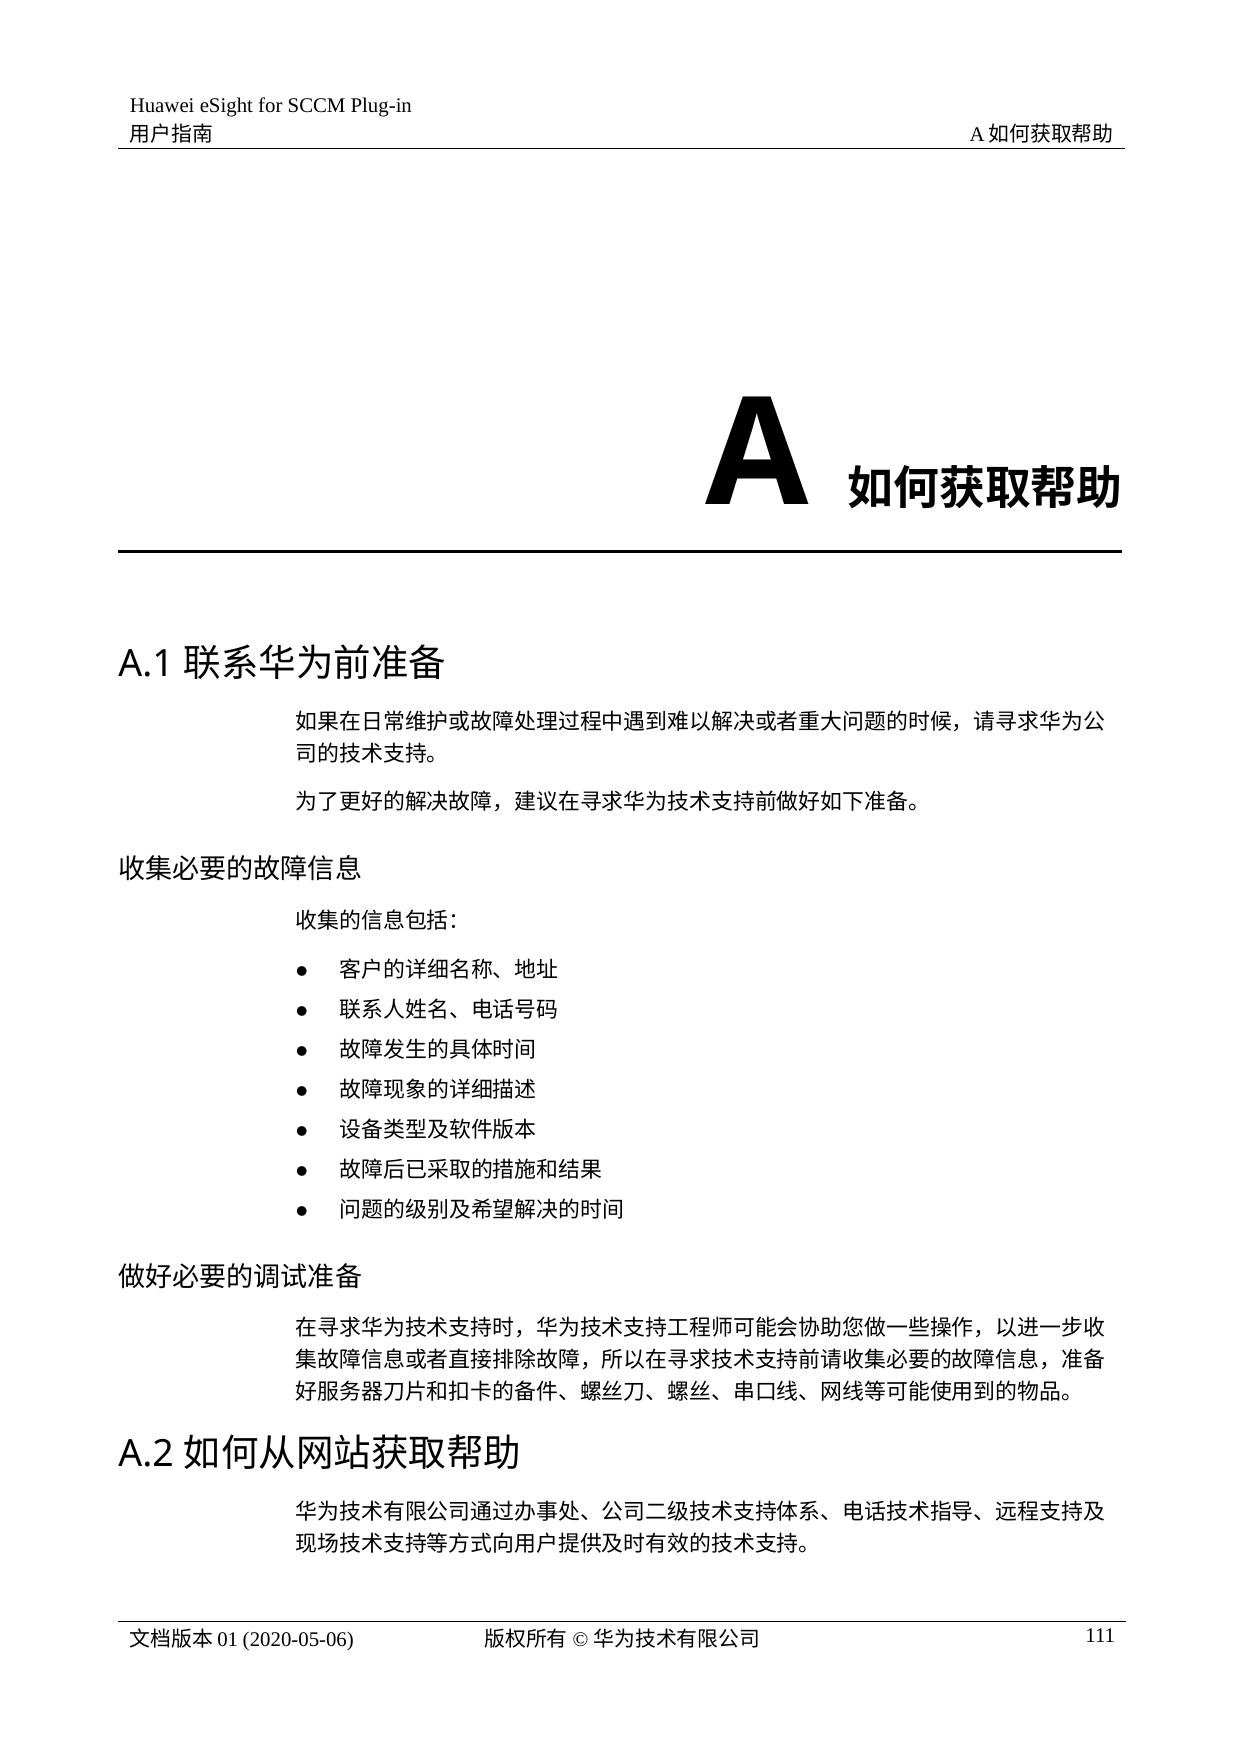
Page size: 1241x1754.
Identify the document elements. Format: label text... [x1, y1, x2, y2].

list 联系人姓名、电话号码 [295, 992, 1122, 1023]
text 如果在日常维护或故障处理过程中遇到难以解决或者重大问题的时候，请寻求华为公司的技术支持。 [295, 704, 1122, 768]
subtitle 联系华为前准备 [118, 637, 1122, 688]
list 故障发生的具体时间 [295, 1032, 1122, 1063]
list 问题的级别及希望解决的时间 [295, 1192, 1122, 1223]
text 收集必要的故障信息 [118, 847, 1122, 887]
subtitle 如何从网站获取帮助 [118, 1426, 1122, 1477]
text 为了更好的解决故障，建议在寻求华为技术支持前做好如下准备。 [295, 784, 1122, 816]
list 客户的详细名称、地址 [295, 952, 1122, 983]
text 收集的信息包括： [295, 903, 1122, 935]
text 华为技术有限公司通过办事处、公司二级技术支持体系、电话技术指导、远程支持及现场技术支持等方式向用户提供及时有效的技术支持。 [295, 1494, 1122, 1557]
subtitle 如何获取帮助 [118, 344, 1122, 550]
list 故障后已采取的措施和结果 [295, 1152, 1122, 1183]
text 做好必要的调试准备 [118, 1254, 1122, 1294]
list 设备类型及软件版本 [295, 1112, 1122, 1143]
text 在寻求华为技术支持时，华为技术支持工程师可能会协助您做一些操作，以进一步收集故障信息或者直接排除故障，所以在寻求技术支持前请收集必要的故障信息，准备好服务器刀片和扣卡的备件、螺丝刀、螺丝、串口线、网线等可能使用到的物品。 [295, 1310, 1122, 1405]
list 故障现象的详细描述 [295, 1072, 1122, 1103]
